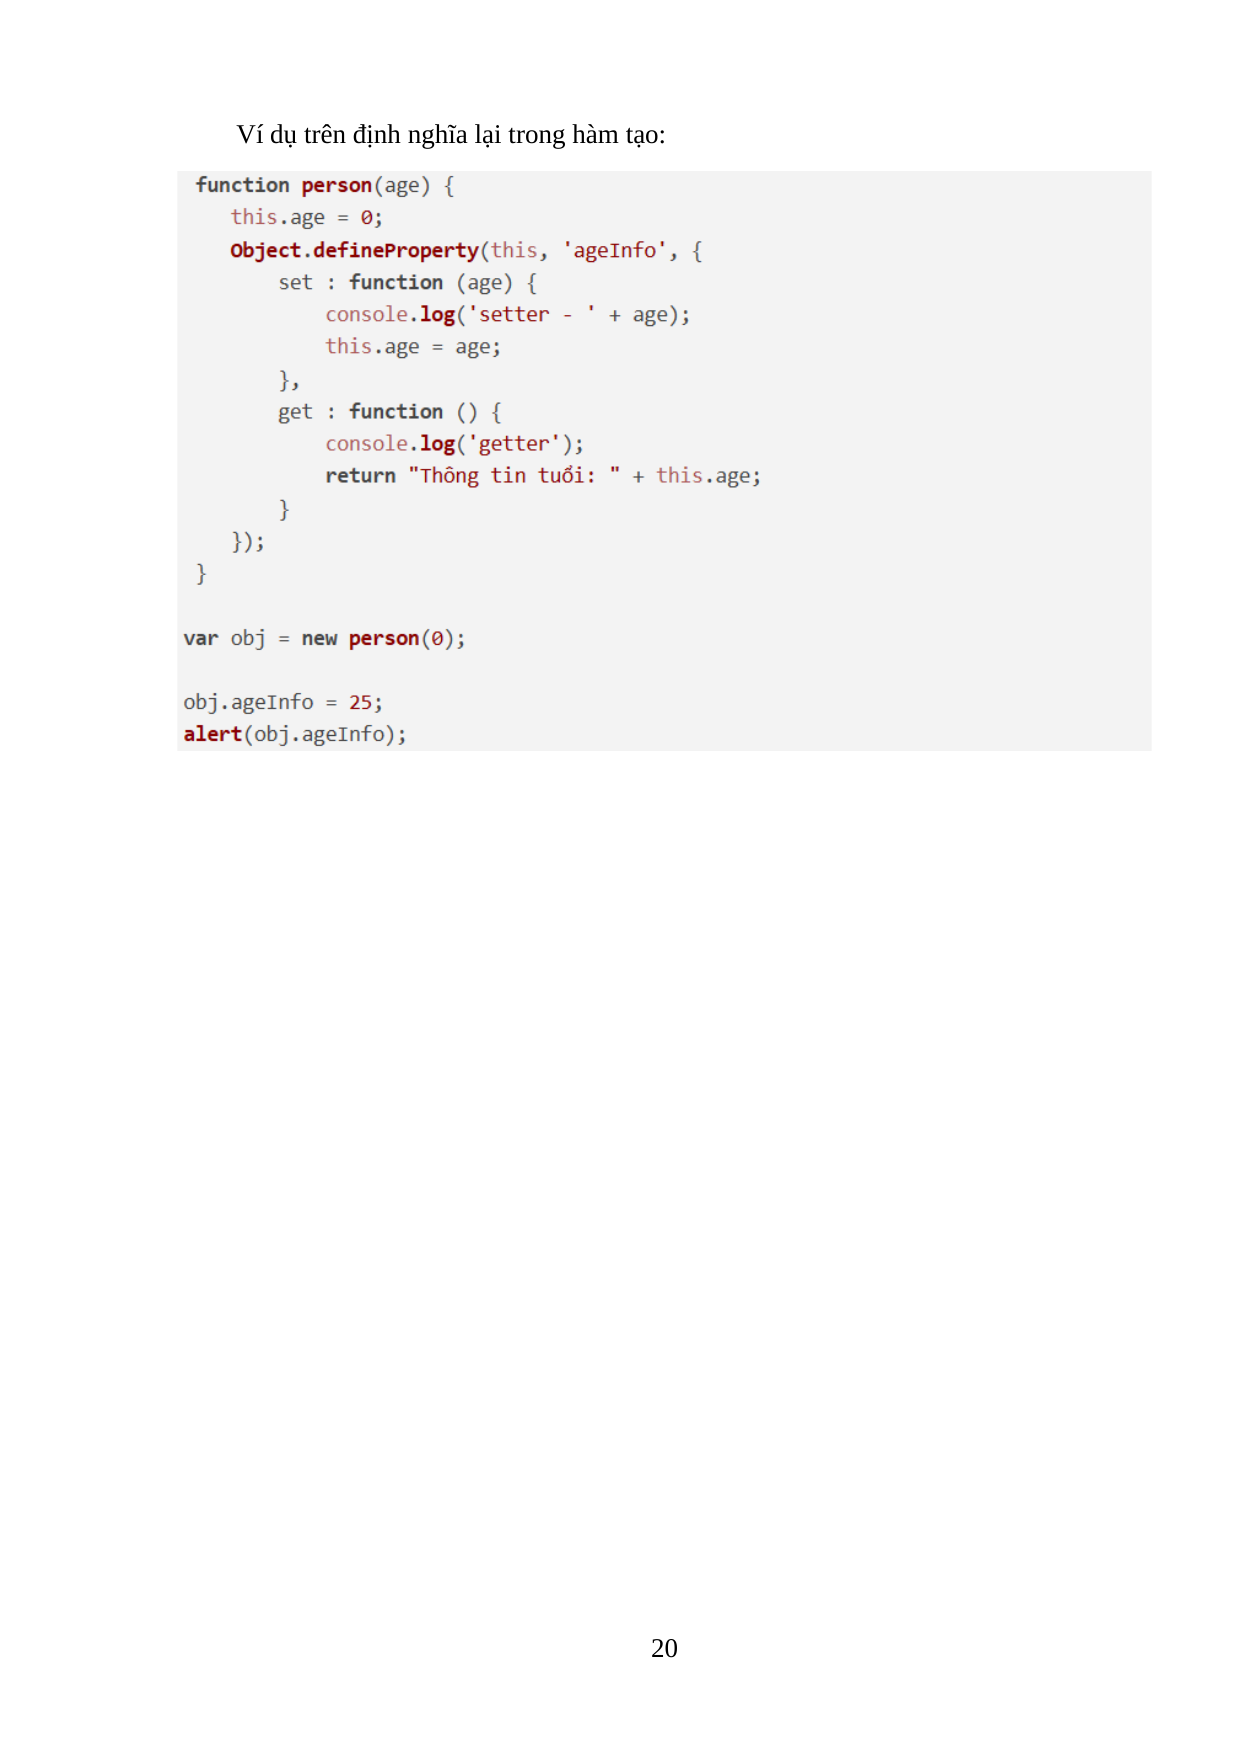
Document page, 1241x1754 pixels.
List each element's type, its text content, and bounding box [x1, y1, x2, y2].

picture [177, 171, 1152, 751]
subtitle Ví dụ trên định nghĩa lại trong hàm tạo: [177, 118, 1152, 149]
